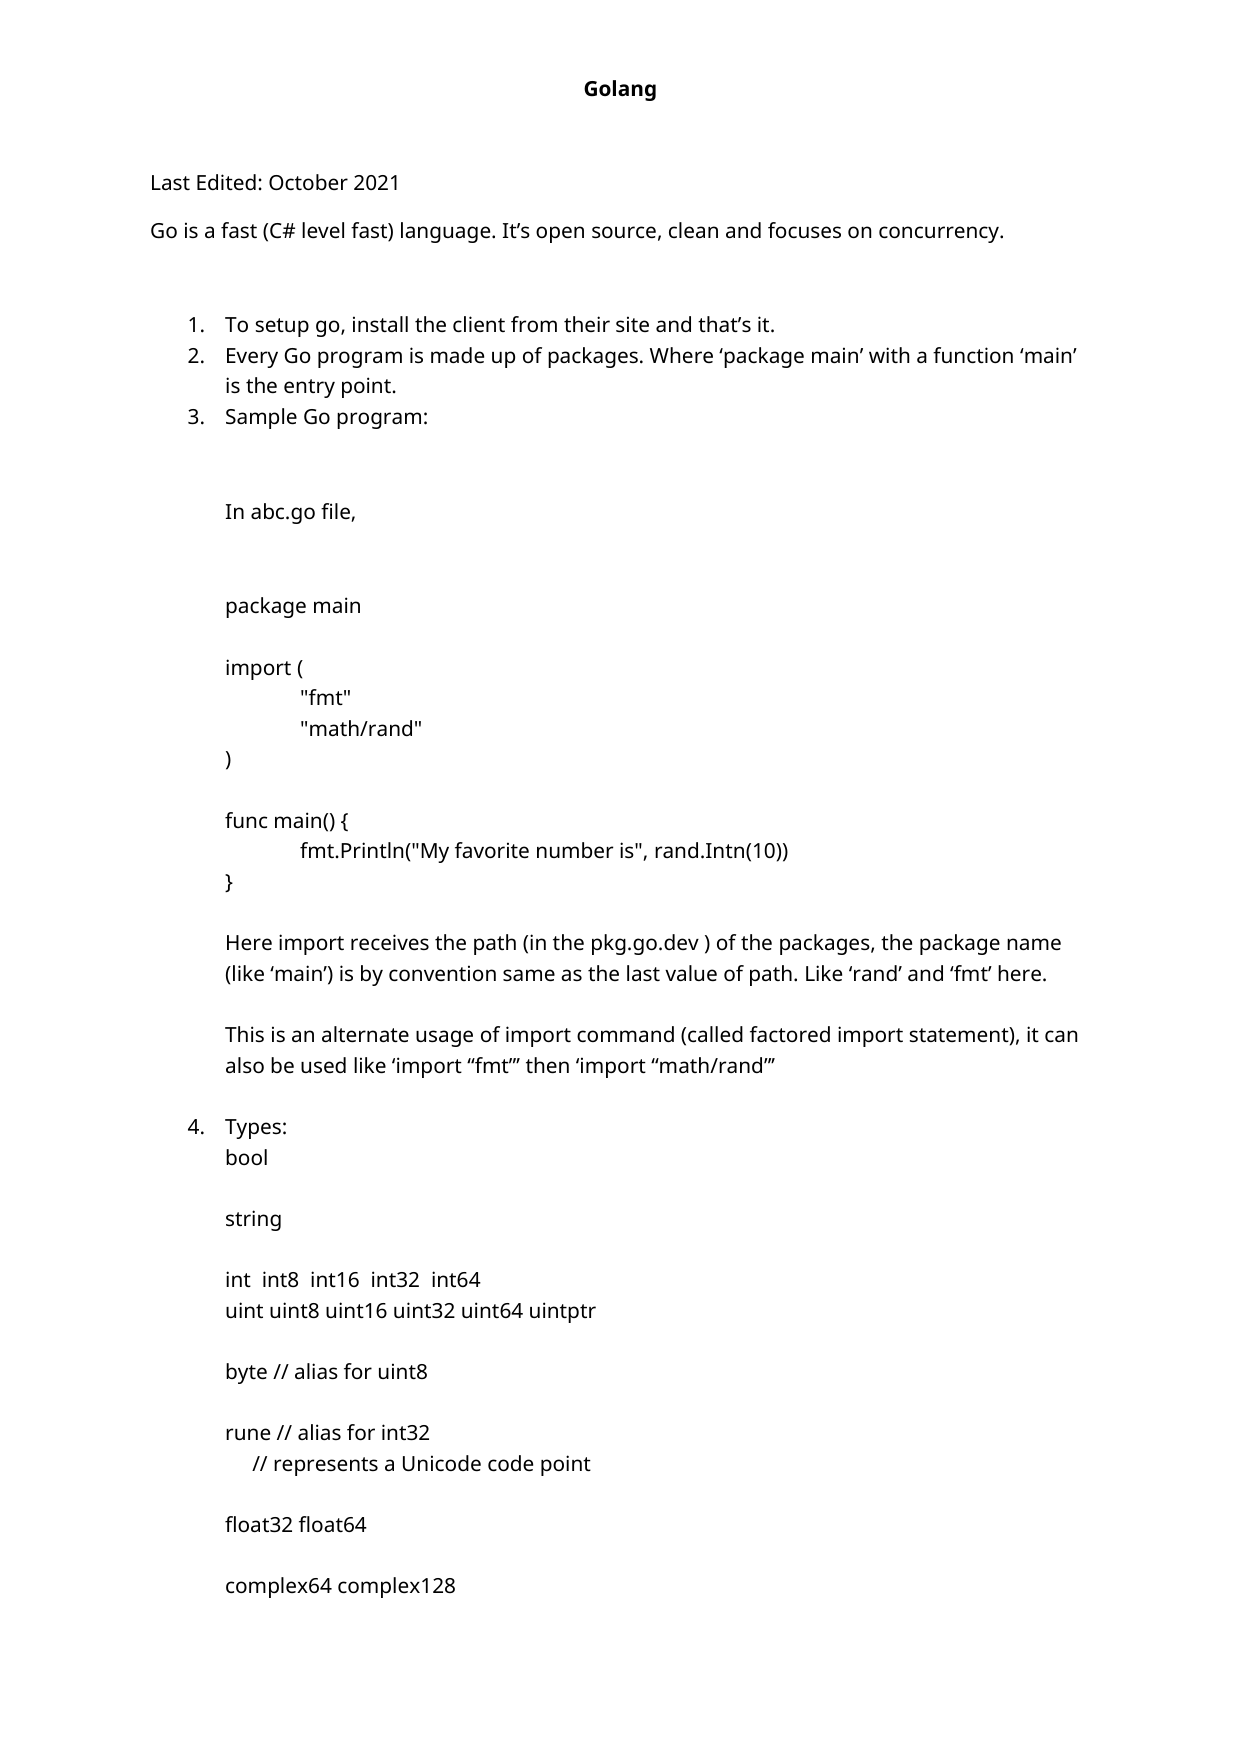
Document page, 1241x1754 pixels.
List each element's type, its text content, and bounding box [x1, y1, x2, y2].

text Go is a fast (C# level fast) language. It’s open source, clean and focuses on concurrency. [150, 216, 1090, 244]
list Sample Go program: [187, 402, 1090, 431]
list float32 float64 [225, 1510, 1090, 1538]
list bool [225, 1143, 1090, 1171]
list } [225, 867, 1090, 895]
list To setup go, install the client from their site and that’s it. [187, 310, 1090, 339]
list func main() { [225, 806, 1090, 834]
list import ( [225, 653, 1090, 681]
text Last Edited: October 2021 [150, 168, 1090, 197]
list package main [225, 591, 1090, 620]
text Golang [150, 74, 1090, 102]
list complex64 complex128 [225, 1571, 1090, 1600]
list // represents a Unicode code point [225, 1449, 1090, 1477]
list byte // alias for uint8 [225, 1357, 1090, 1385]
list rune // alias for int32 [225, 1418, 1090, 1447]
list This is an alternate usage of import command (called factored import statement), it can also be used like ‘import “fmt”’ then ‘import “math/rand”’ [225, 1020, 1090, 1079]
list int int8 int16 int32 int64 [225, 1265, 1090, 1293]
list ) [225, 744, 1090, 773]
text In abc.go file, [225, 497, 1090, 525]
list Every Go program is made up of packages. Where ‘package main’ with a function ‘main’ is the entry point. [187, 341, 1090, 400]
list fmt.Println("My favorite number is", rand.Intn(10)) [225, 836, 1090, 865]
list "fmt" [225, 683, 1090, 712]
list uint uint8 uint16 uint32 uint64 uintptr [225, 1296, 1090, 1324]
list Here import receives the path (in the pkg.go.dev ) of the packages, the package name (like ‘main’) is by convention same as the last value of path. Like ‘rand’ and ‘fmt’ here. [225, 928, 1090, 987]
list string [225, 1204, 1090, 1232]
list Types: [187, 1112, 1090, 1140]
list "math/rand" [225, 714, 1090, 742]
